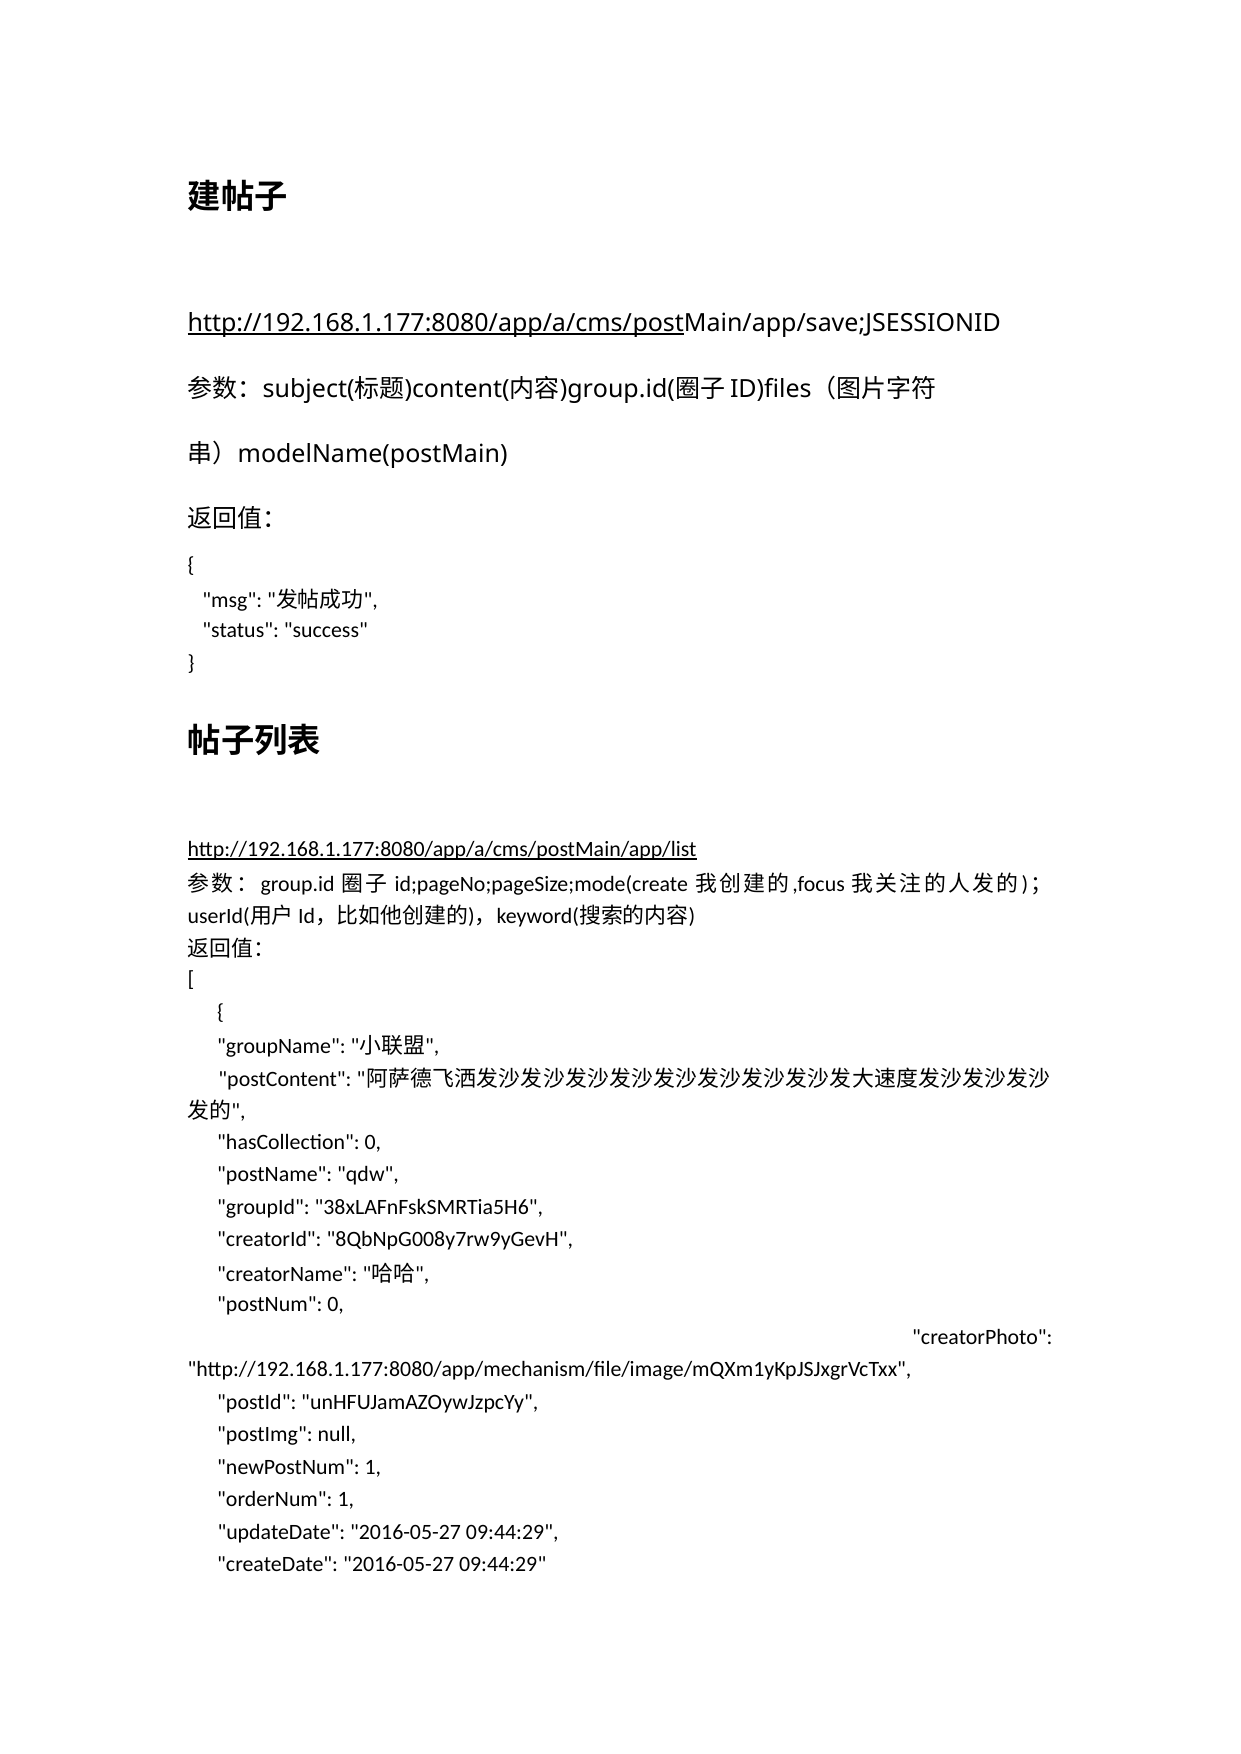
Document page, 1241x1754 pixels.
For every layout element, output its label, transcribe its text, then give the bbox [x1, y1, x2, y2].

text "creatorName": "哈哈", [187, 1255, 1053, 1288]
text "postImg": null, [187, 1418, 1053, 1450]
text "createDate": "2016-05-27 09:44:29" [187, 1548, 1053, 1580]
text 参数：group.id圈子id;pageNo;pageSize;mode(create我创建的,focus我关注的人发的)；userId(用户Id，比如他创建的)，keyword(搜索的内容) [187, 865, 1053, 930]
text "postContent": "阿萨德飞洒发沙发沙发沙发沙发沙发沙发沙发沙发大速度发沙发沙发沙发的", [187, 1060, 1053, 1125]
text [ [187, 963, 1053, 995]
text "postNum": 0, [187, 1288, 1053, 1320]
text "orderNum": 1, [187, 1483, 1053, 1515]
text } [187, 646, 1053, 679]
text 参数：subject(标题)content(内容)group.id(圈子ID)files（图片字符串）modelName(postMain) [187, 354, 1053, 484]
text "groupId": "38xLAFnFskSMRTia5H6", [187, 1190, 1053, 1223]
subtitle 建帖子 [187, 162, 1053, 227]
text "creatorId": "8QbNpG008y7rw9yGevH", [187, 1223, 1053, 1255]
text { [187, 549, 1053, 581]
text "status": "success" [187, 614, 1053, 646]
text "hasCollection": 0, [187, 1125, 1053, 1158]
text 返回值： [187, 930, 1053, 963]
text "creatorPhoto": "http://192.168.1.177:8080/app/mechanism/file/image/mQXm1yKpJSJxgrVcTxx", [187, 1320, 1053, 1385]
text "newPostNum": 1, [187, 1450, 1053, 1483]
text "postName": "qdw", [187, 1158, 1053, 1190]
text 返回值： [187, 484, 1053, 549]
text "msg": "发帖成功", [187, 581, 1053, 614]
text { [187, 995, 1053, 1028]
text "updateDate": "2016-05-27 09:44:29", [187, 1515, 1053, 1548]
subtitle 帖子列表 [187, 706, 1053, 771]
text "groupName": "小联盟", [187, 1028, 1053, 1060]
text http://192.168.1.177:8080/app/a/cms/postMain/app/save;JSESSIONID [187, 289, 1053, 354]
text "postId": "unHFUJamAZOywJzpcYy", [187, 1385, 1053, 1418]
text http://192.168.1.177:8080/app/a/cms/postMain/app/list [187, 833, 1053, 865]
